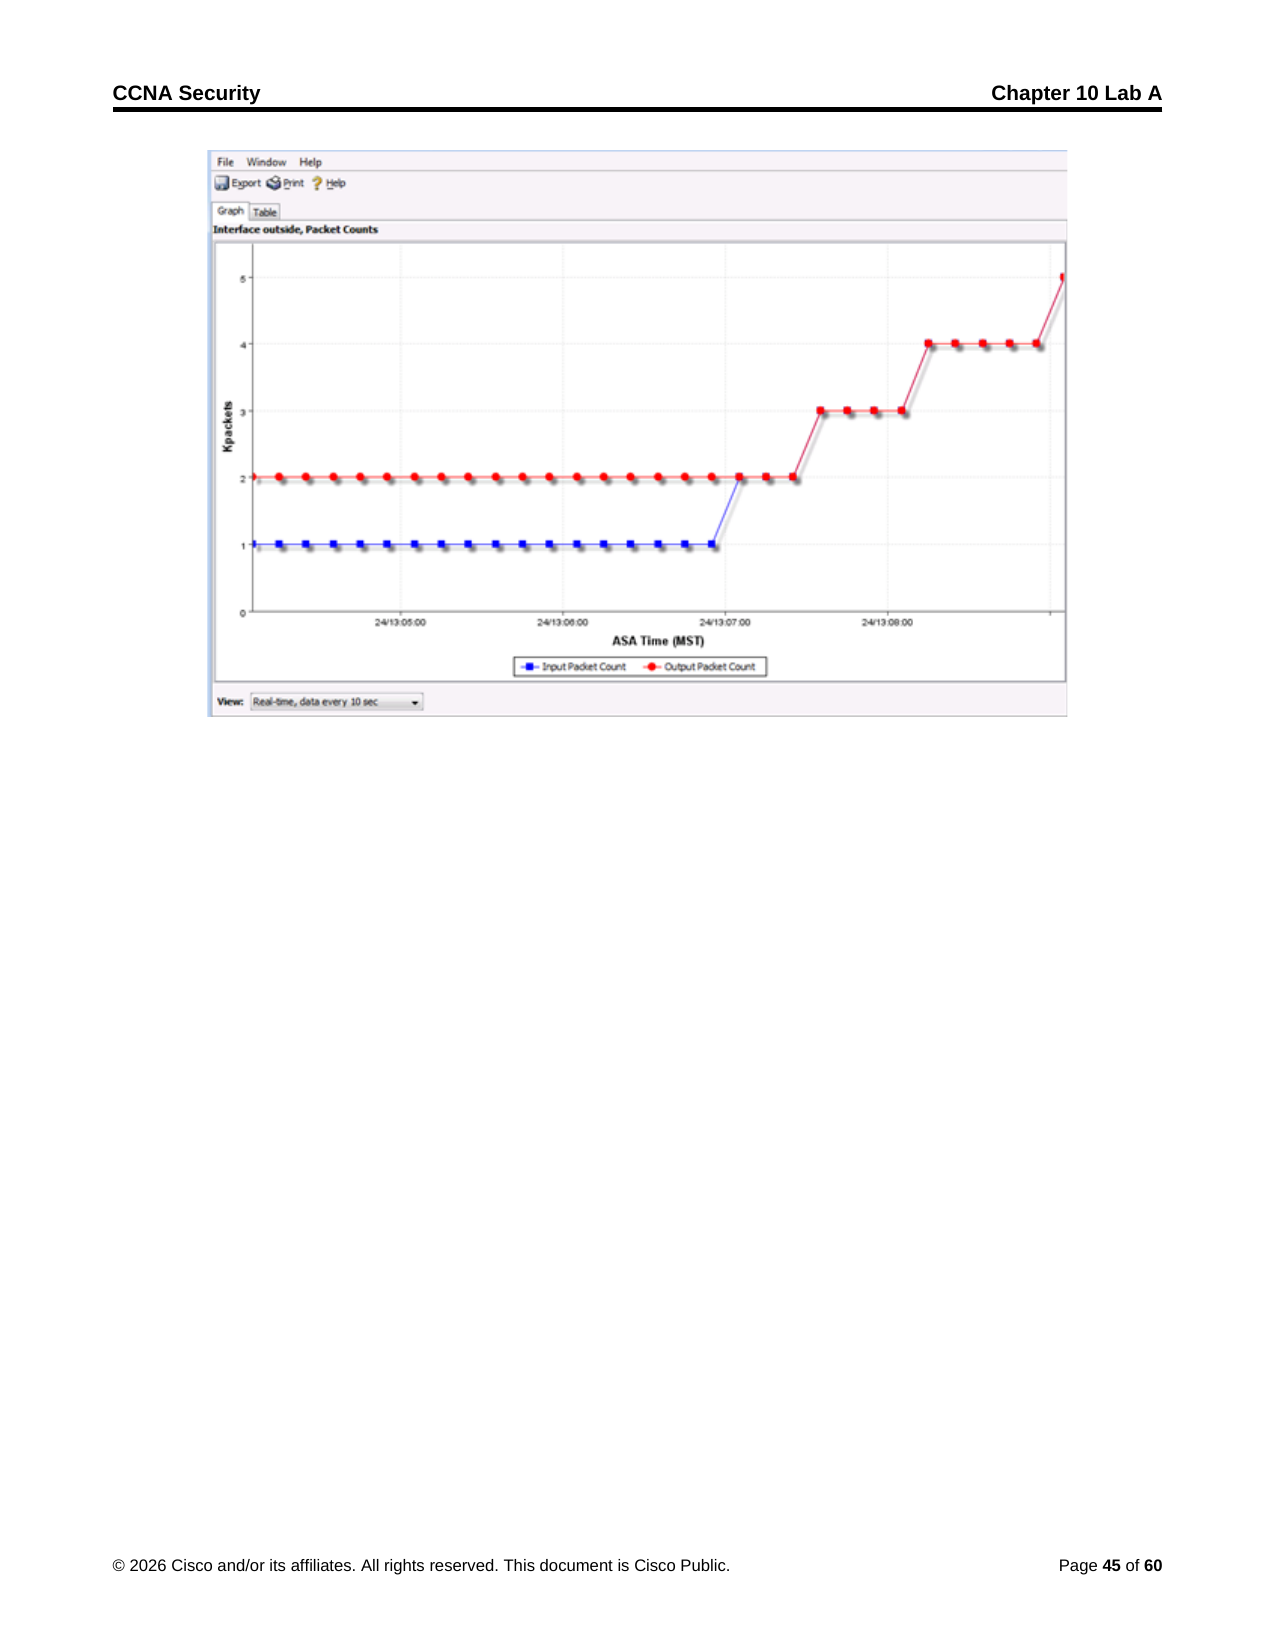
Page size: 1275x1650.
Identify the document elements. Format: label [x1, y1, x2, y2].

picture [207, 150, 1068, 717]
